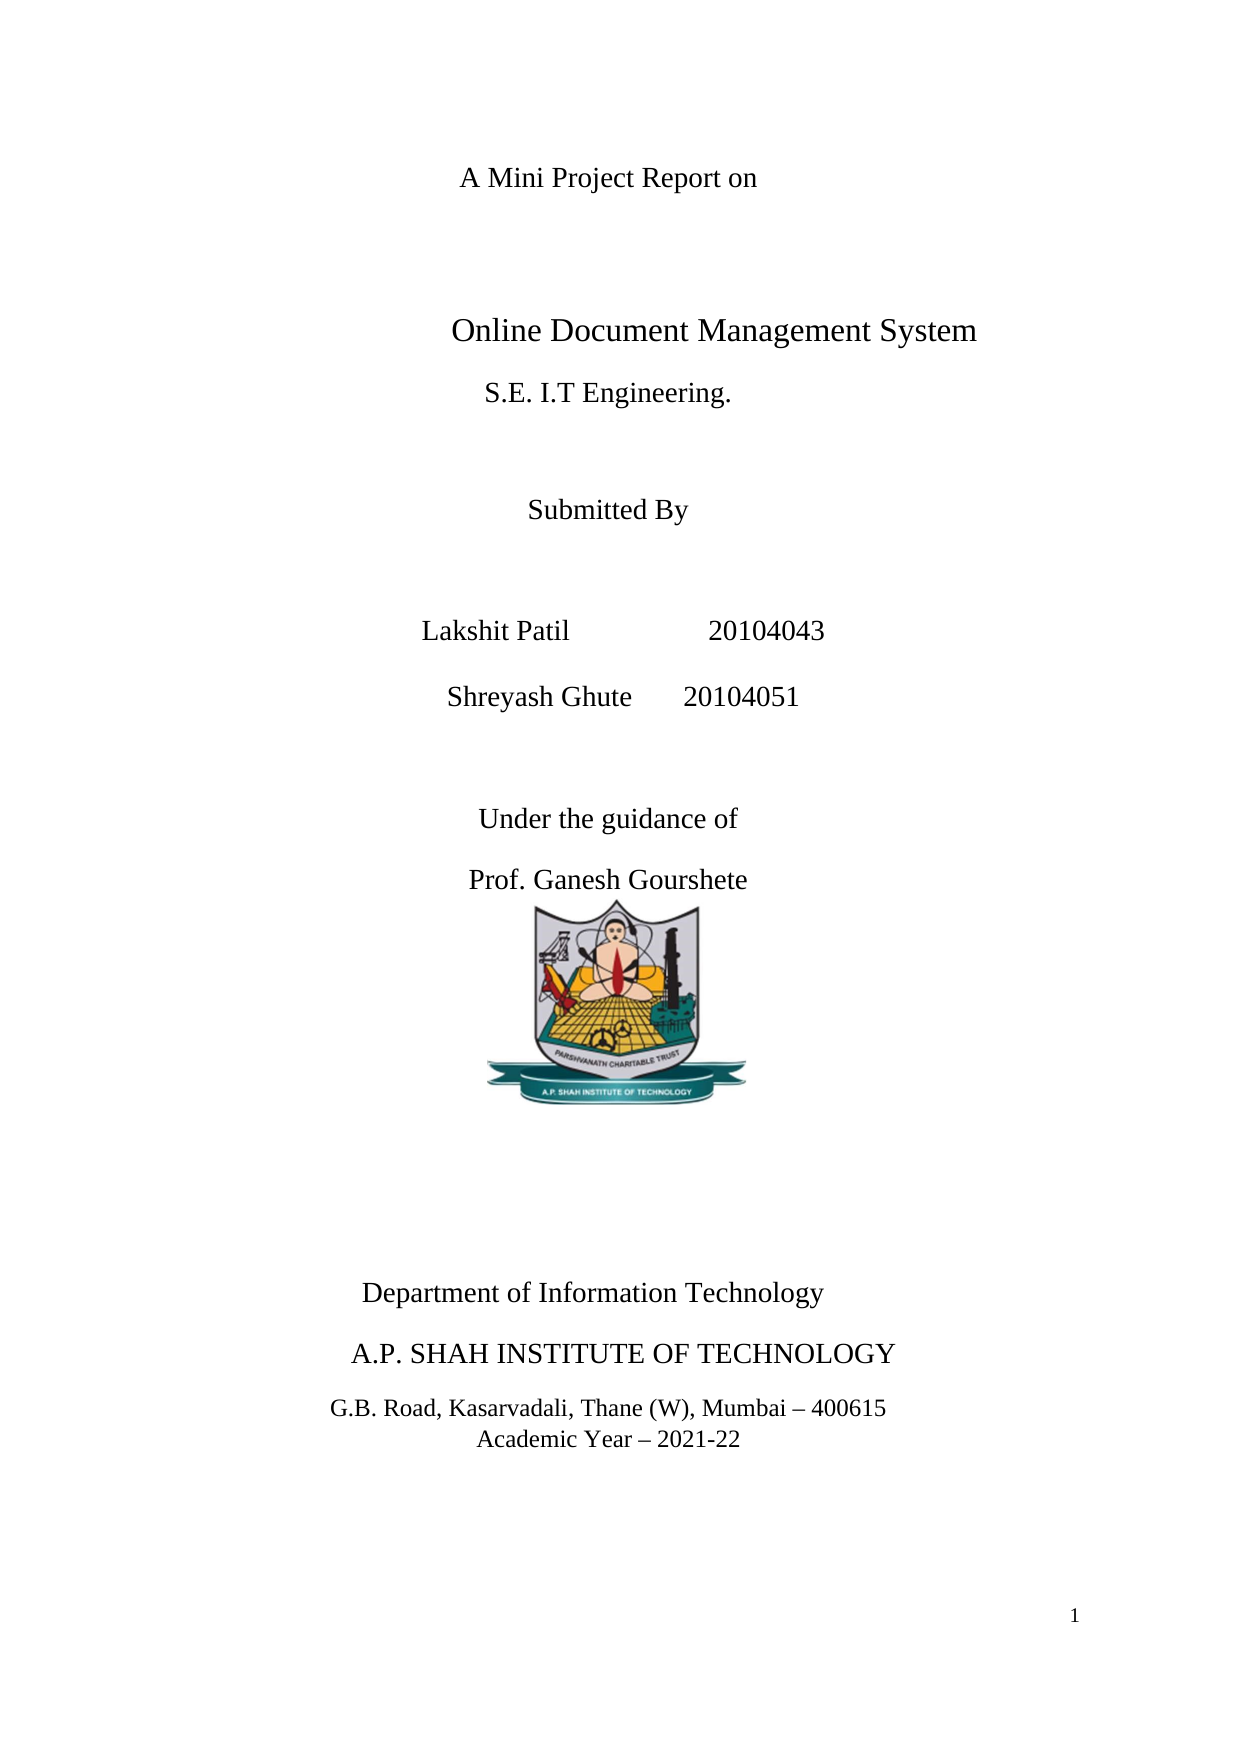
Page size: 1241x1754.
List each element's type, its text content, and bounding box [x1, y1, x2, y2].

text Prof. Ganesh Gourshete [104, 862, 1112, 896]
subtitle Online Document Management System [451, 311, 1142, 349]
text Under the guidance of [104, 801, 1112, 834]
text G.B. Road, Kasarvadali, Thane (W), Mumbai – 400615 [104, 1393, 886, 1422]
text Lakshit Patil 20104043 [104, 613, 1142, 647]
text Shreyash Ghute 20104051 [104, 679, 1142, 713]
text Academic Year – 2021-22 [104, 1424, 1112, 1453]
text Submitted By [104, 492, 1112, 526]
picture [487, 898, 747, 1105]
text A.P. SHAH INSTITUTE OF TECHNOLOGY [104, 1336, 896, 1370]
text S.E. I.T Engineering. [104, 375, 1112, 409]
text A Mini Project Report on [104, 160, 1112, 193]
text Department of Information Technology [362, 1275, 1142, 1309]
